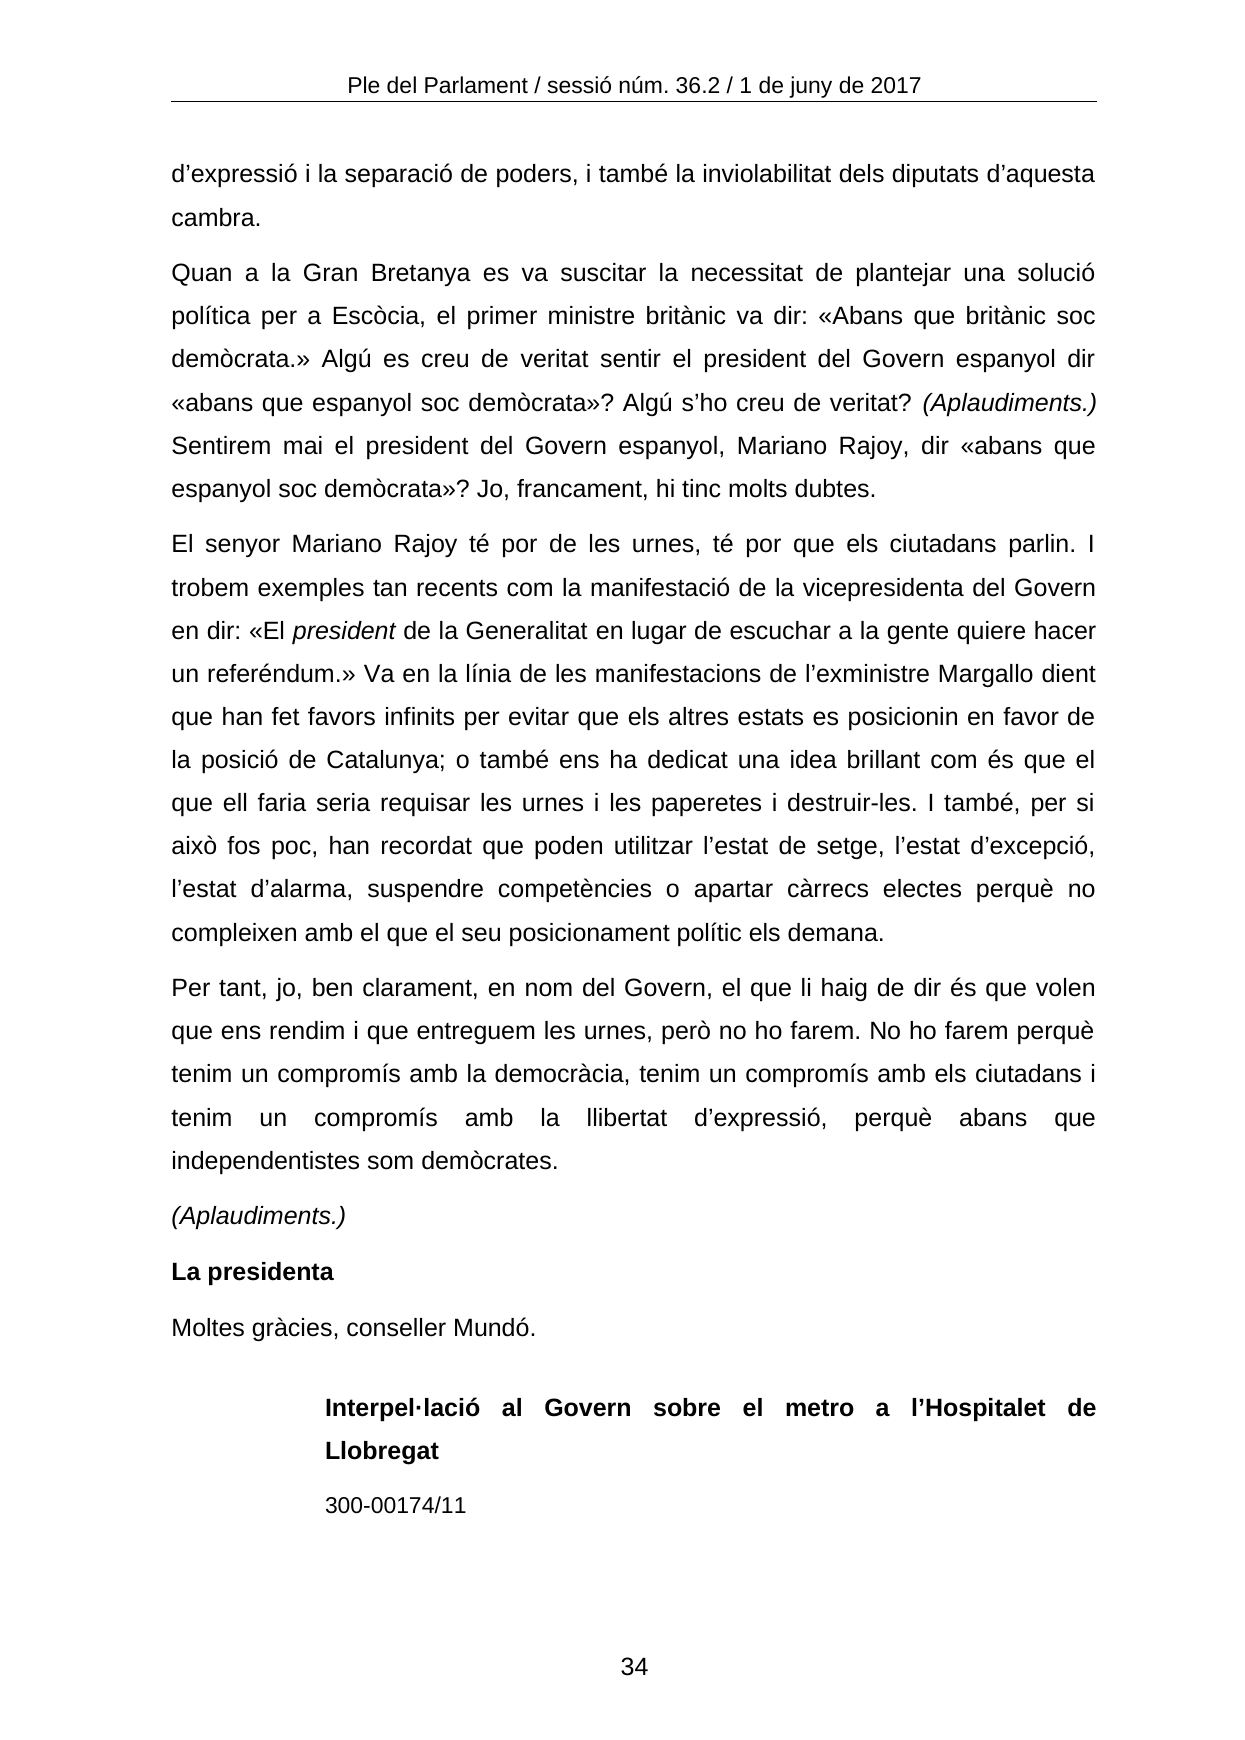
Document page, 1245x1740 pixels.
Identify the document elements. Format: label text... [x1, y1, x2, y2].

text Quan a la Gran Bretanya es va suscitar la necessitat de plantejar una solució política per a Escòcia, el primer ministre britànic va dir: «Abans que britànic soc demòcrata.» Algú es creu de veritat sentir el president del Govern espanyol dir «abans que espanyol soc demòcrata»? Algú s’ho creu de veritat? (Aplaudiments.) Sentirem mai el president del Govern espanyol, Mariano Rajoy, dir «abans que espanyol soc demòcrata»? Jo, francament, hi tinc molts dubtes. [171, 258, 1097, 503]
text (Aplaudiments.) [171, 1201, 1097, 1230]
text 300-00174/11 [325, 1492, 1097, 1518]
text Per tant, jo, ben clarament, en nom del Govern, el que li haig de dir és que volen que ens rendim i que entreguem les urnes, però no ho farem. No ho farem perquè tenim un compromís amb la democràcia, tenim un compromís amb els ciutadans i tenim un compromís amb la llibertat d’expressió, perquè abans que independentistes som demòcrates. [171, 973, 1097, 1174]
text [171, 159, 1097, 231]
text Moltes gràcies, conseller Mundó. [171, 1313, 1097, 1341]
text Interpel·lació al Govern sobre el metro a l’Hospitalet de Llobregat [325, 1393, 1097, 1465]
text La presidenta [171, 1257, 1097, 1286]
text El senyor Mariano Rajoy té por de les urnes, té por que els ciutadans parlin. I trobem exemples tan recents com la manifestació de la vicepresidenta del Govern en dir: «El president de la Generalitat en lugar de escuchar a la gente quiere hacer un referéndum.» Va en la línia de les manifestacions de l’exministre Margallo dient que han fet favors infinits per evitar que els altres estats es posicionin en favor de la posició de Catalunya; o també ens ha dedicat una idea brillant com és que el que ell faria seria requisar les urnes i les paperetes i destruir-les. I també, per si això fos poc, han recordat que poden utilitzar l’estat de setge, l’estat d’excepció, l’estat d’alarma, suspendre competències o apartar càrrecs electes perquè no compleixen amb el que el seu posicionament polític els demana. [171, 529, 1097, 946]
